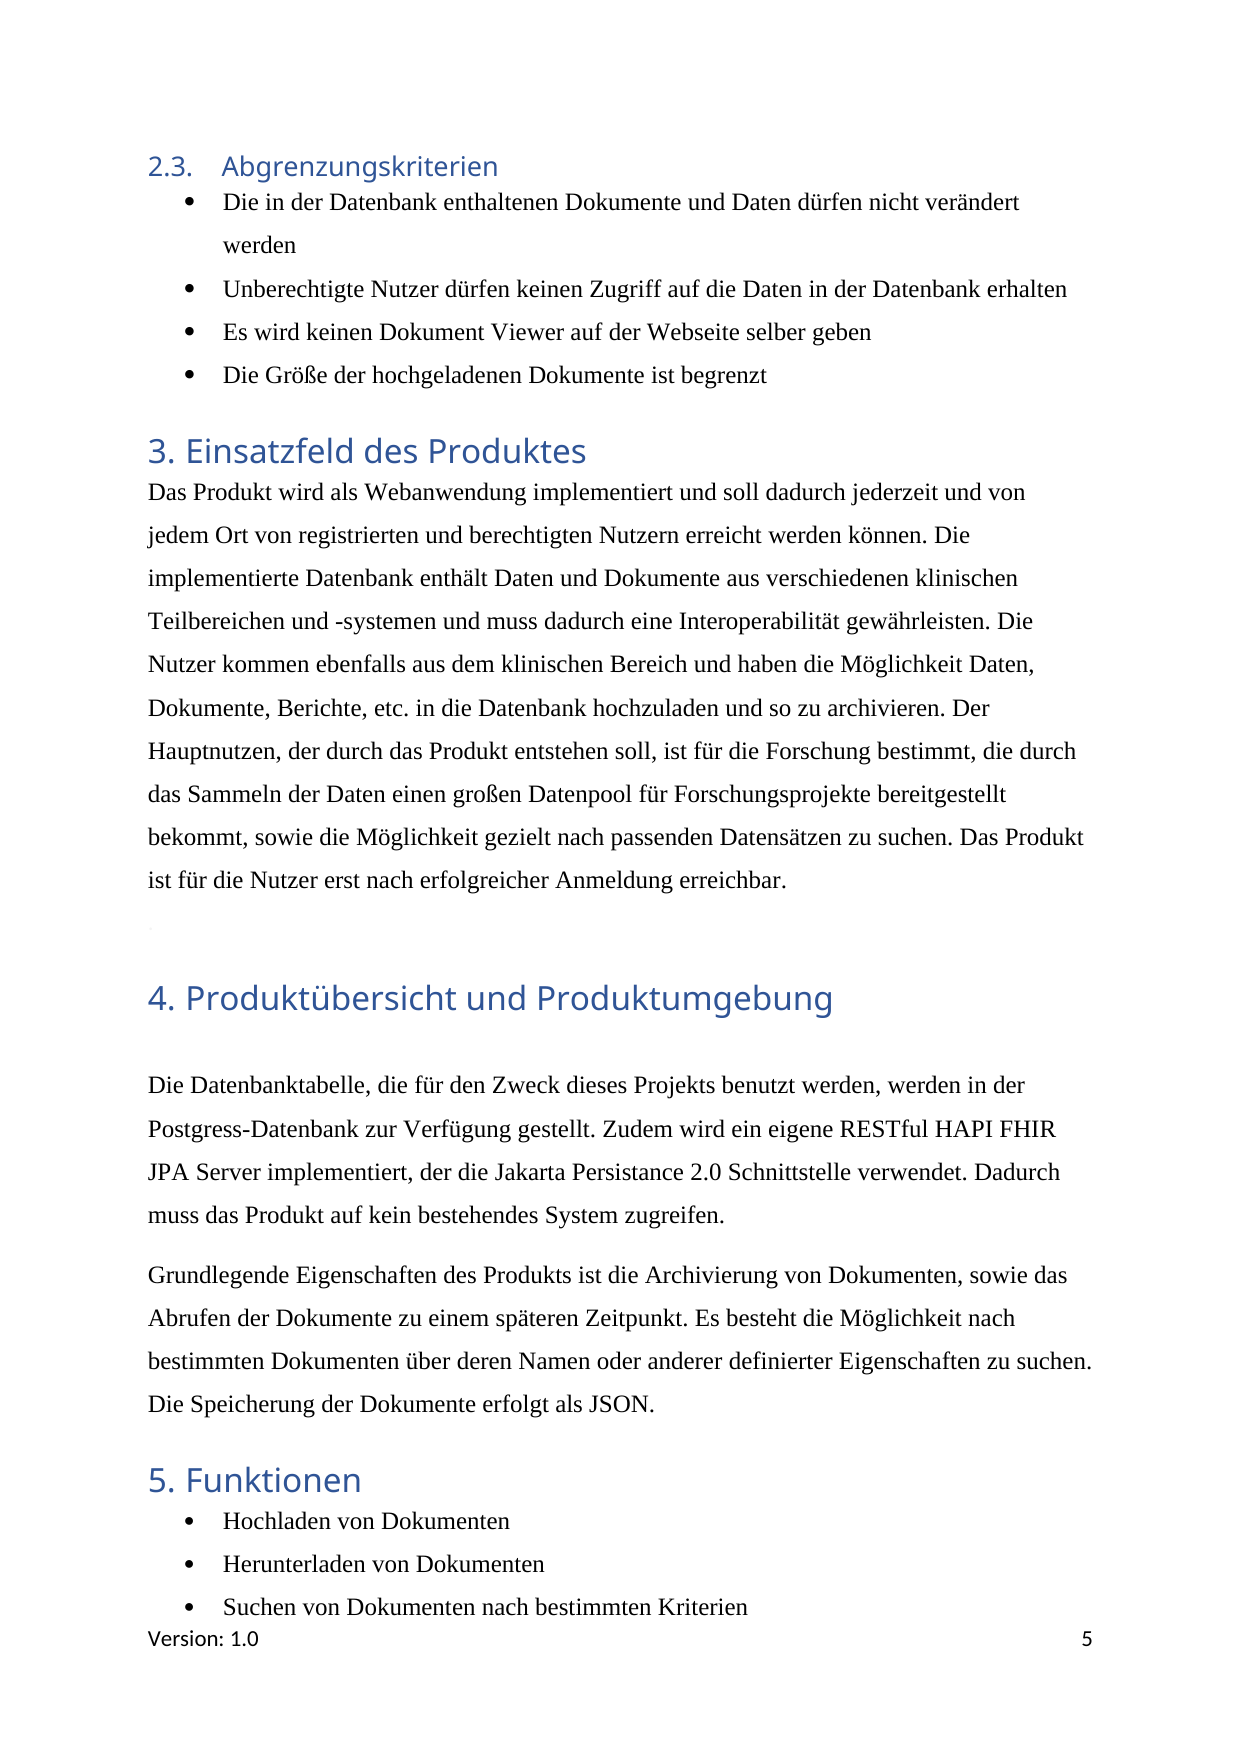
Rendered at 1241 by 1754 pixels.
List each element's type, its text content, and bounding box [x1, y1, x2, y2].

list Suchen von Dokumenten nach bestimmten Kriterien [185, 1592, 1093, 1621]
list Es wird keinen Dokument Viewer auf der Webseite selber geben [185, 317, 1093, 346]
list Die Größe der hochgeladenen Dokumente ist begrenzt [185, 360, 1093, 389]
text Grundlegende Eigenschaften des Produkts ist die Archivierung von Dokumenten, sowie das Abrufen der Dokumente zu einem späteren Zeitpunkt. Es besteht die Möglichkeit nach bestimmten Dokumenten über deren Namen oder anderer definierter Eigenschaften zu suchen. Die Speicherung der Dokumente erfolgt als JSON. [148, 1260, 1093, 1418]
subtitle Einsatzfeld des Produktes [148, 428, 1093, 473]
list Herunterladen von Dokumenten [185, 1549, 1093, 1578]
list Die in der Datenbank enthaltenen Dokumente und Daten dürfen nicht verändert werden [185, 187, 1093, 259]
subtitle Funktionen [148, 1457, 1093, 1503]
text Das Produkt wird als Webanwendung implementiert und soll dadurch jederzeit und von jedem Ort von registrierten und berechtigten Nutzern erreicht werden können. Die implementierte Datenbank enthält Daten und Dokumente aus verschiedenen klinischen Teilbereichen und -systemen und muss dadurch eine Interoperabilität gewährleisten. Die Nutzer kommen ebenfalls aus dem klinischen Bereich und haben die Möglichkeit Daten, Dokumente, Berichte, etc. in die Datenbank hochzuladen und so zu archivieren. Der Hauptnutzen, der durch das Produkt entstehen soll, ist für die Forschung bestimmt, die durch das Sammeln der Daten einen großen Datenpool für Forschungsprojekte bereitgestellt bekommt, sowie die Möglichkeit gezielt nach passenden Datensätzen zu suchen. Das Produkt ist für die Nutzer erst nach erfolgreicher Anmeldung erreichbar. . [148, 477, 1093, 936]
subtitle Produktübersicht und Produktumgebung [148, 975, 1093, 1020]
text Die Datenbanktabelle, die für den Zweck dieses Projekts benutzt werden, werden in der Postgress-Datenbank zur Verfügung gestellt. Zudem wird ein eigene RESTful HAPI FHIR JPA Server implementiert, der die Jakarta Persistance 2.0 Schnittstelle verwendet. Dadurch muss das Produkt auf kein bestehendes System zugreifen. [148, 1071, 1093, 1229]
list Unberechtigte Nutzer dürfen keinen Zugriff auf die Daten in der Datenbank erhalten [185, 274, 1093, 302]
list Hochladen von Dokumenten [185, 1506, 1093, 1535]
subtitle Abgrenzungskriterien [148, 148, 1093, 184]
